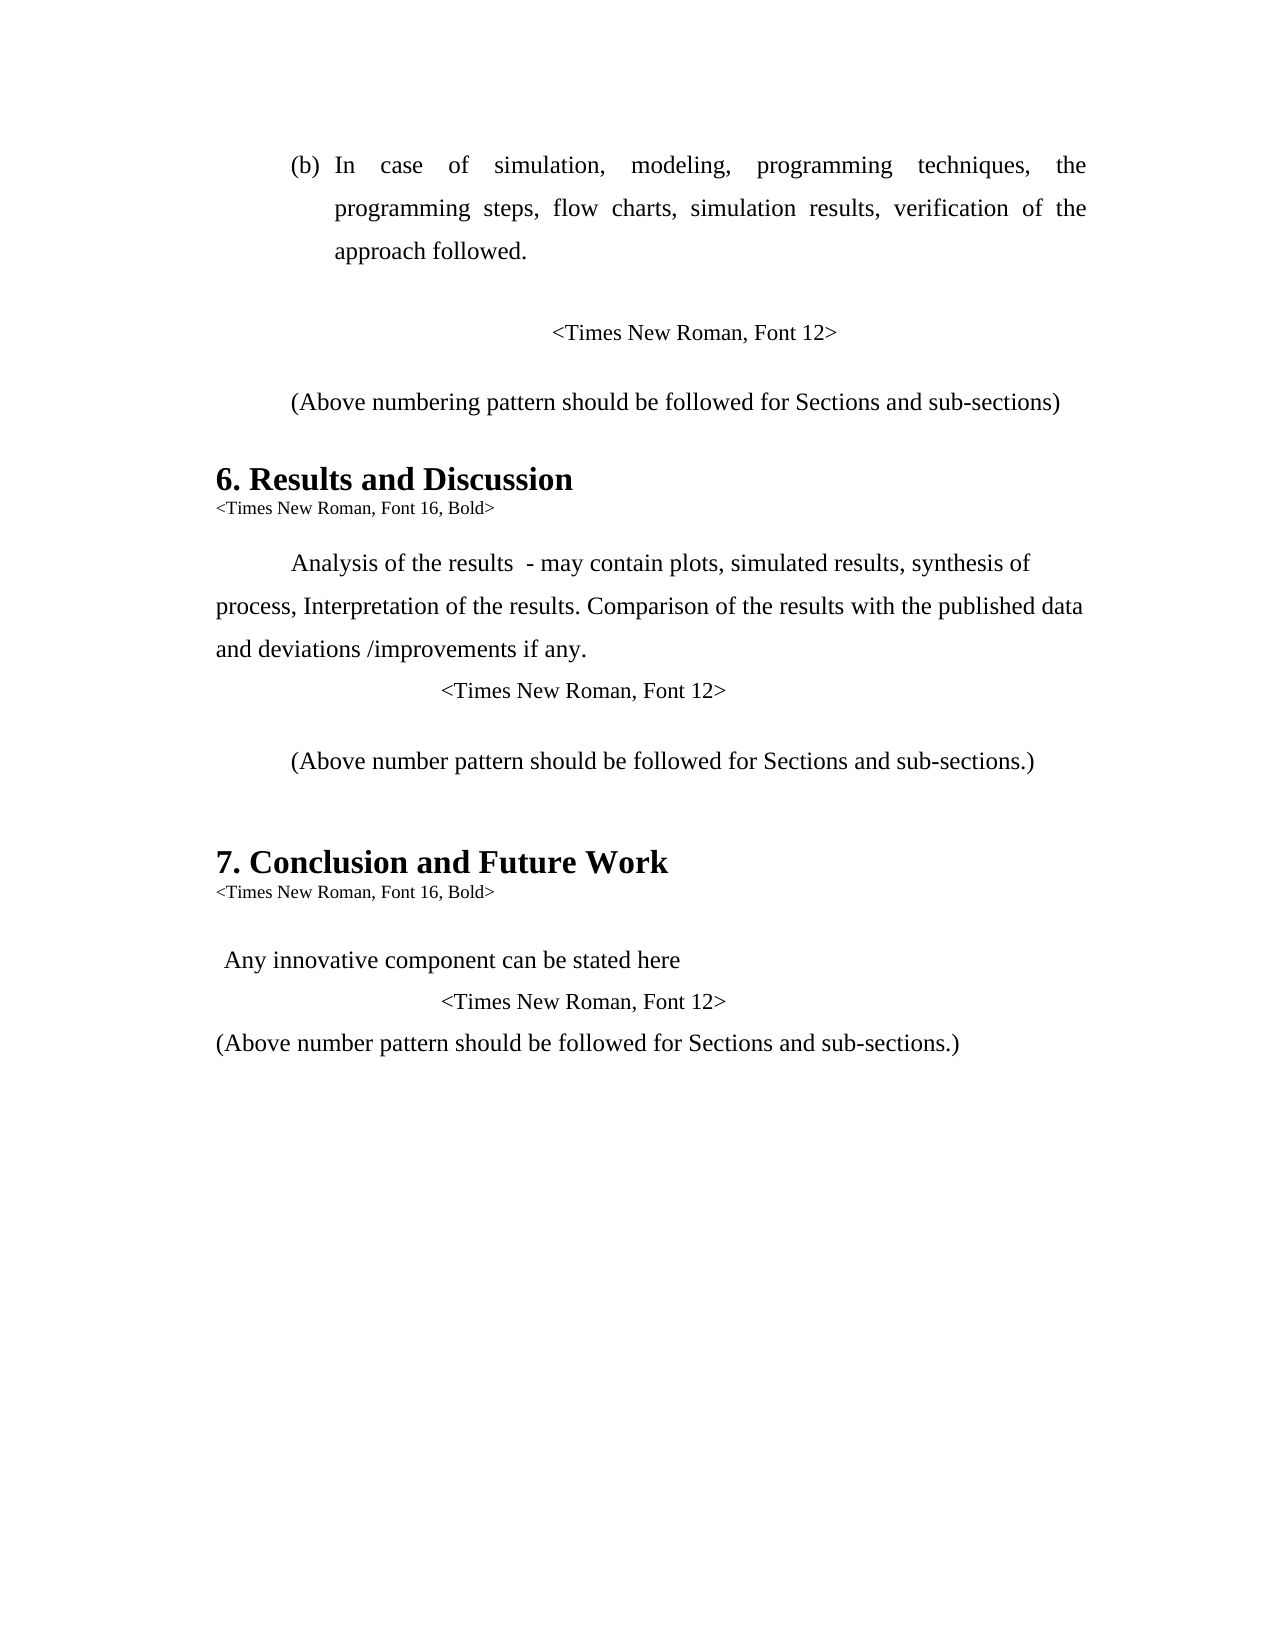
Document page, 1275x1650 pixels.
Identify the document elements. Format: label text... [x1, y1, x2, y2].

text 6. Results and Discussion [216, 459, 1087, 497]
text <Times New Roman, Font 12> [216, 677, 1087, 703]
text <Times New Roman, Font 16, Bold> [216, 497, 1087, 519]
list In case of simulation, modeling, programming techniques, the programming steps, flow charts, simulation results, verification of the approach followed. [291, 150, 1087, 265]
list <Times New Roman, Font 12> [334, 319, 1087, 345]
text <Times New Roman, Font 12> [373, 988, 1087, 1015]
text Any innovative component can be stated here [223, 945, 1087, 974]
text (Above number pattern should be followed for Sections and sub-sections.) [216, 1028, 1087, 1057]
text 7. Conclusion and Future Work [216, 842, 1087, 881]
text Analysis of the results - may contain plots, simulated results, synthesis of process, Interpretation of the results. Comparison of the results with the published data and deviations /improvements if any. [216, 548, 1087, 663]
text (Above numbering pattern should be followed for Sections and sub-sections) [291, 387, 1087, 416]
text <Times New Roman, Font 16, Bold> [216, 881, 1087, 902]
text (Above number pattern should be followed for Sections and sub-sections.) [291, 746, 1087, 775]
